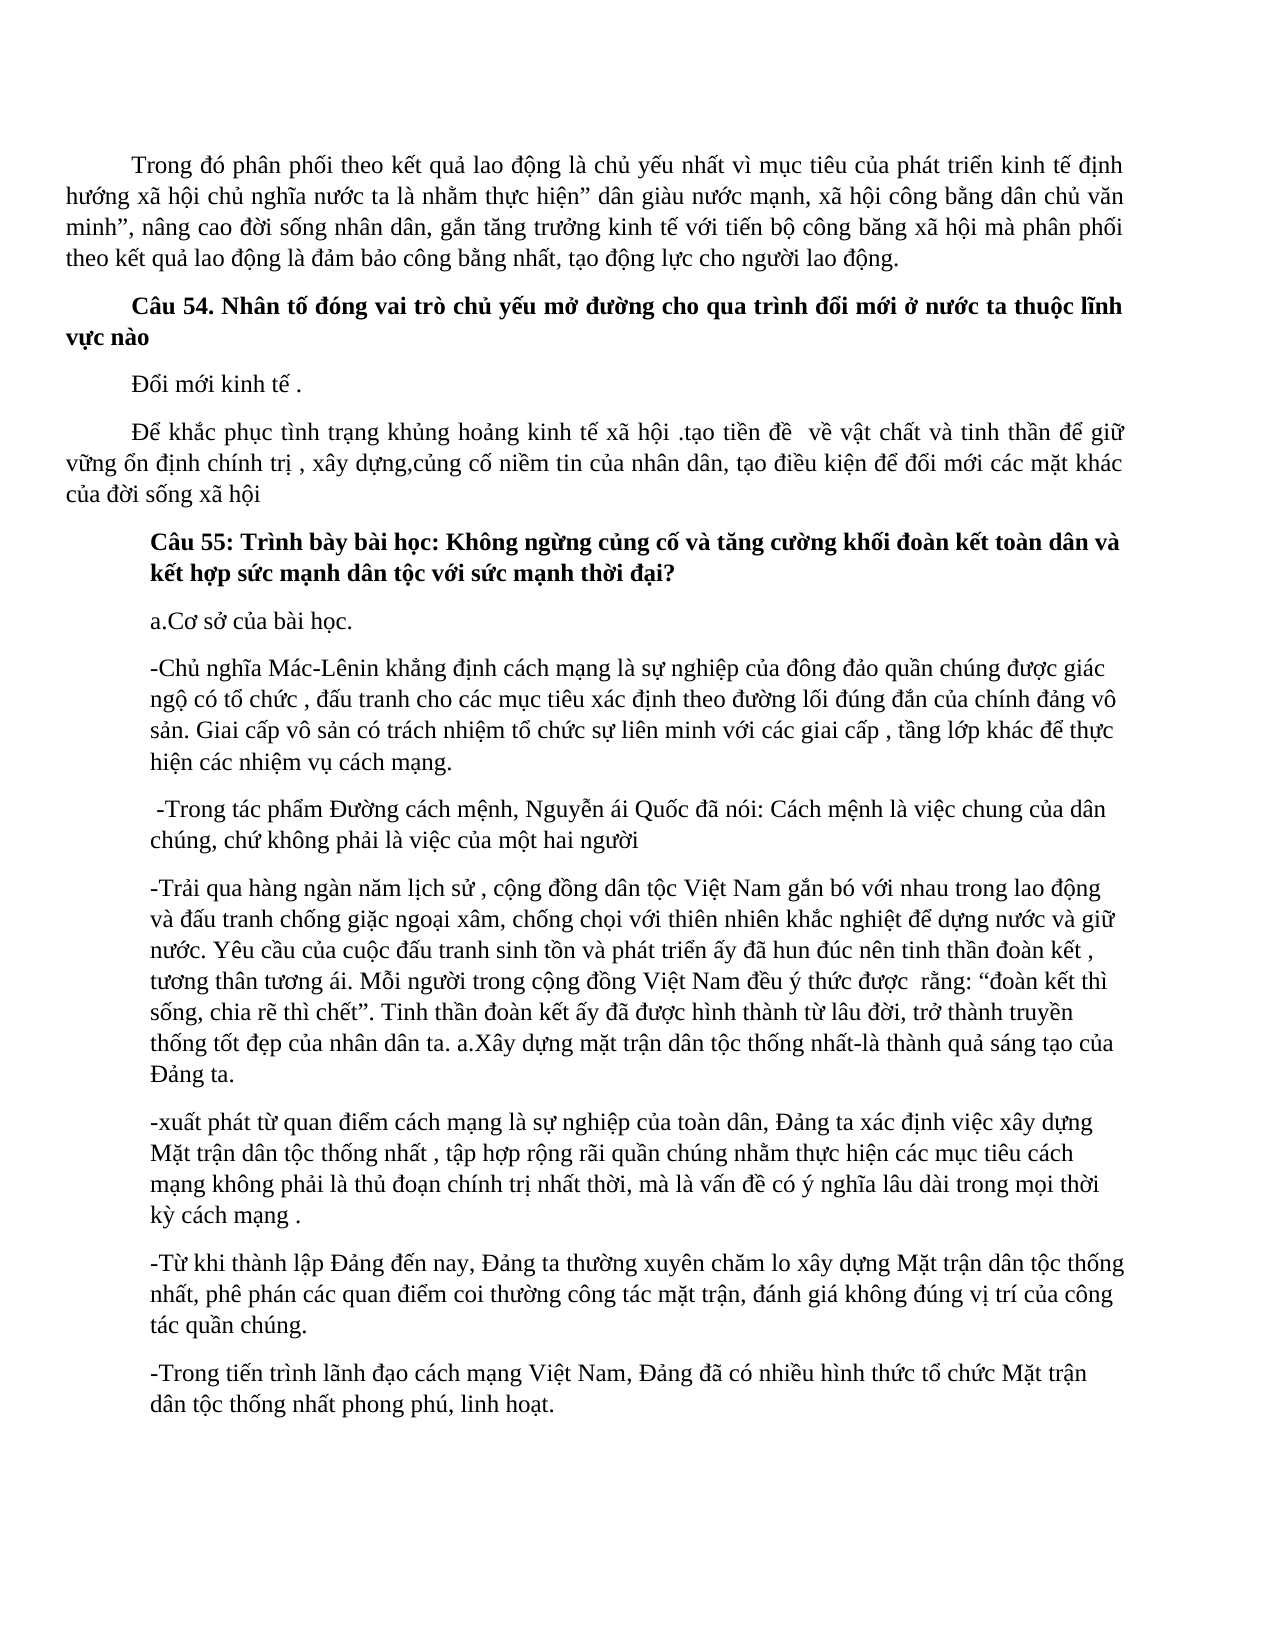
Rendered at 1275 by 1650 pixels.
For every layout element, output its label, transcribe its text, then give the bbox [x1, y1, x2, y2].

text Câu 54. Nhân tố đóng vai trò chủ yếu mở đường cho qua trình đổi mới ở nước ta thuộc lĩnh vực nào [66, 291, 1125, 351]
text Câu 55: Trình bày bài học: Không ngừng củng cố và tăng cường khối đoàn kết toàn dân và kết hợp sức mạnh dân tộc với sức mạnh thời đại? [150, 527, 1125, 587]
text -xuất phát từ quan điểm cách mạng là sự nghiệp của toàn dân, Đảng ta xác định việc xây dựng Mặt trận dân tộc thống nhất , tập hợp rộng rãi quần chúng nhằm thực hiện các mục tiêu cách mạng không phải là thủ đoạn chính trị nhất thời, mà là vấn đề có ý nghĩa lâu dài trong mọi thời kỳ cách mạng . [150, 1107, 1125, 1229]
text -Trải qua hàng ngàn năm lịch sử , cộng đồng dân tộc Việt Nam gắn bó với nhau trong lao động và đấu tranh chống giặc ngoại xâm, chống chọi với thiên nhiên khắc nghiệt để dựng nước và giữ nước. Yêu cầu của cuộc đấu tranh sinh tồn và phát triển ấy đã hun đúc nên tinh thần đoàn kết , tương thân tương ái. Mỗi người trong cộng đồng Việt Nam đều ý thức được rằng: “đoàn kết thì sống, chia rẽ thì chết”. Tinh thần đoàn kết ấy đã được hình thành từ lâu đời, trở thành truyền thống tốt đẹp của nhân dân ta. a.Xây dựng mặt trận dân tộc thống nhất-là thành quả sáng tạo của Đảng ta. [150, 873, 1125, 1088]
text a.Cơ sở của bài học. [150, 606, 1125, 634]
text Trong đó phân phối theo kết quả lao động là chủ yếu nhất vì mục tiêu của phát triển kinh tế định hướng xã hội chủ nghĩa nước ta là nhằm thực hiện” dân giàu nước mạnh, xã hội công bằng dân chủ văn minh”, nâng cao đời sống nhân dân, gắn tăng trưởng kinh tế với tiến bộ công băng xã hội mà phân phối theo kết quả lao động là đảm bảo công bằng nhất, tạo động lực cho người lao động. [66, 150, 1125, 272]
text -Trong tác phẩm Đường cách mệnh, Nguyễn ái Quốc đã nói: Cách mệnh là việc chung của dân chúng, chứ không phải là việc của một hai người [150, 794, 1125, 854]
text -Từ khi thành lập Đảng đến nay, Đảng ta thường xuyên chăm lo xây dựng Mặt trận dân tộc thống nhất, phê phán các quan điểm coi thường công tác mặt trận, đánh giá không đúng vị trí của công tác quần chúng. [150, 1248, 1125, 1339]
text Để khắc phục tình trạng khủng hoảng kinh tế xã hội .tạo tiền đề về vật chất và tinh thần để giữ vững ổn định chính trị , xây dựng,củng cố niềm tin của nhân dân, tạo điều kiện để đổi mới các mặt khác của đời sống xã hội [66, 417, 1125, 508]
text -Trong tiến trình lãnh đạo cách mạng Việt Nam, Đảng đã có nhiều hình thức tổ chức Mặt trận dân tộc thống nhất phong phú, linh hoạt. [150, 1358, 1125, 1417]
text -Chủ nghĩa Mác-Lênin khẳng định cách mạng là sự nghiệp của đông đảo quần chúng được giác ngộ có tổ chức , đấu tranh cho các mục tiêu xác định theo đường lối đúng đắn của chính đảng vô sản. Giai cấp vô sản có trách nhiệm tổ chức sự liên minh với các giai cấp , tầng lớp khác để thực hiện các nhiệm vụ cách mạng. [150, 653, 1125, 775]
text Đổi mới kinh tế . [66, 369, 1125, 398]
